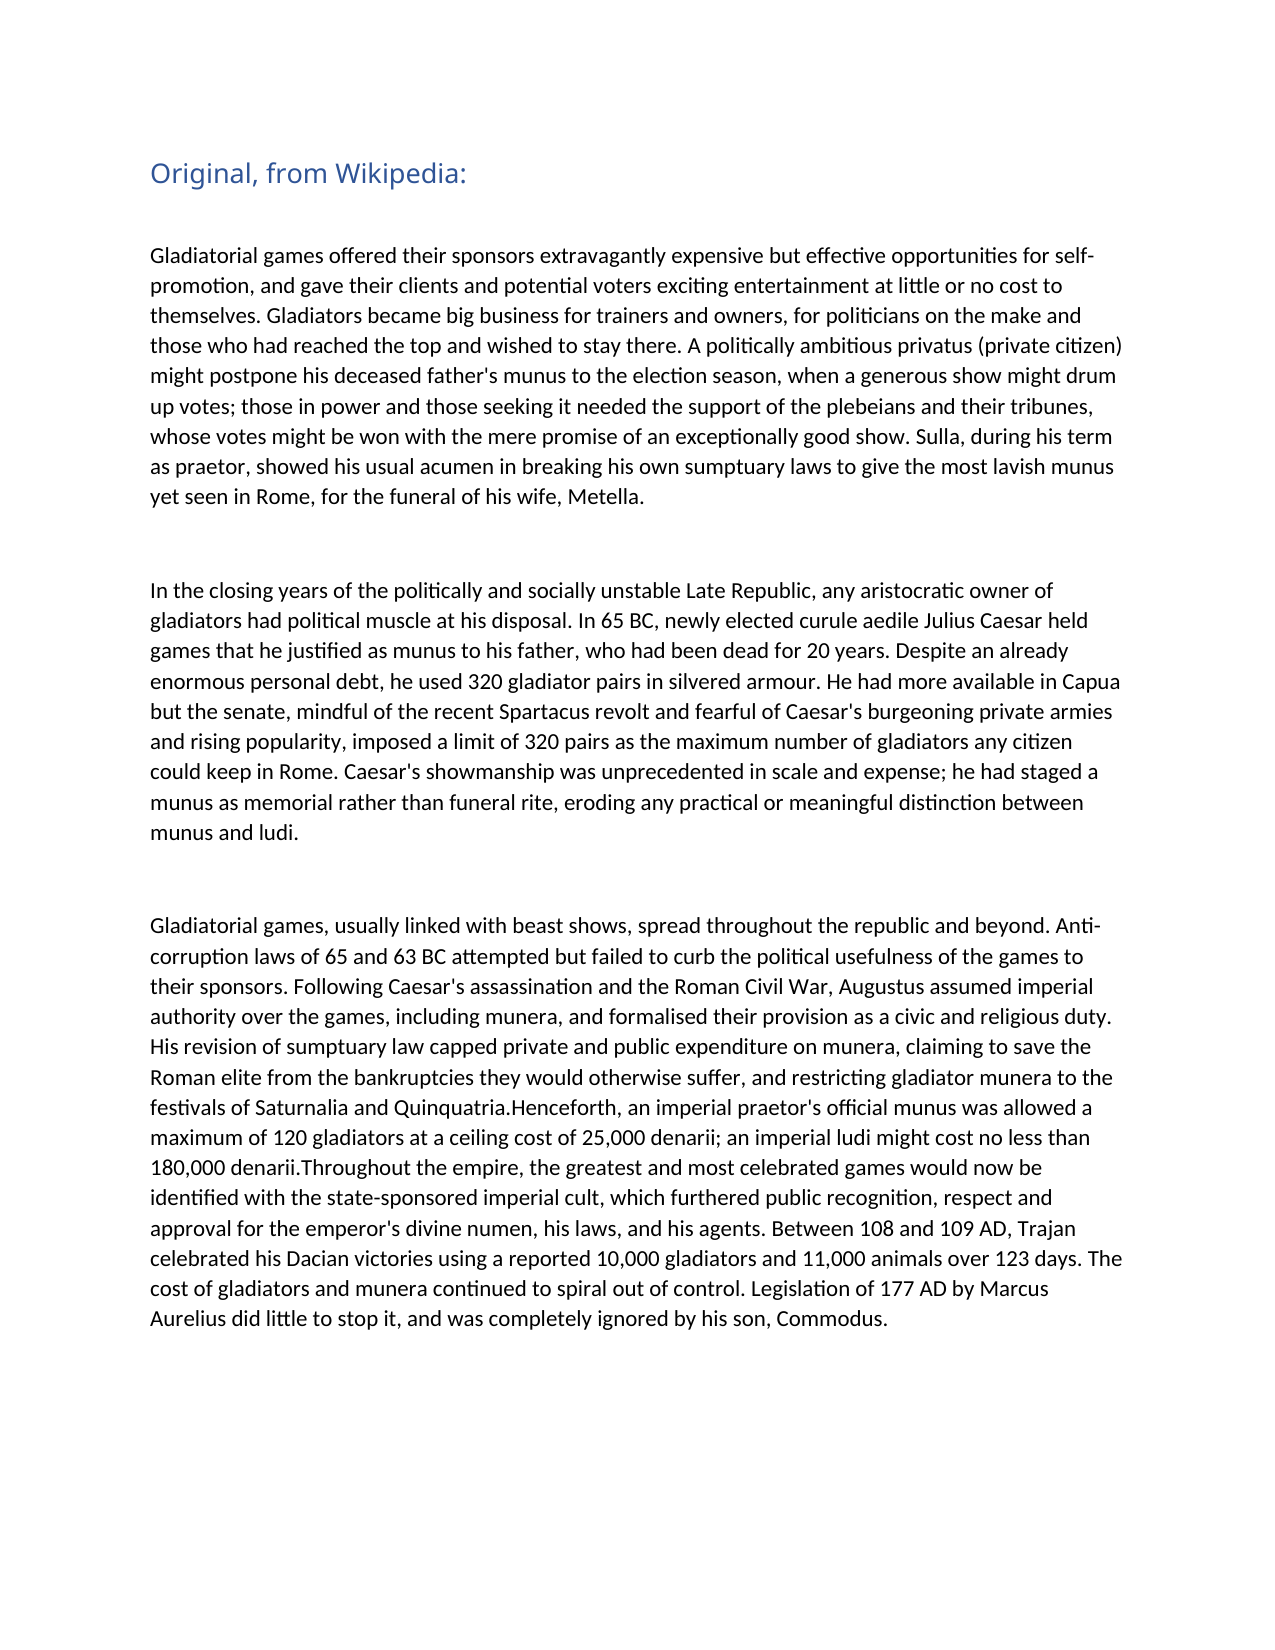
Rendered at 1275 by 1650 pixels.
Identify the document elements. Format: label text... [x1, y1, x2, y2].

text Gladiatorial games offered their sponsors extravagantly expensive but effective opportunities for self-promotion, and gave their clients and potential voters exciting entertainment at little or no cost to themselves. Gladiators became big business for trainers and owners, for politicians on the make and those who had reached the top and wished to stay there. A politically ambitious privatus (private citizen) might postpone his deceased father's munus to the election season, when a generous show might drum up votes; those in power and those seeking it needed the support of the plebeians and their tribunes, whose votes might be won with the mere promise of an exceptionally good show. Sulla, during his term as praetor, showed his usual acumen in breaking his own sumptuary laws to give the most lavish munus yet seen in Rome, for the funeral of his wife, Metella. [150, 241, 1125, 511]
text Gladiatorial games, usually linked with beast shows, spread throughout the republic and beyond. Anti-corruption laws of 65 and 63 BC attempted but failed to curb the political usefulness of the games to their sponsors. Following Caesar's assassination and the Roman Civil War, Augustus assumed imperial authority over the games, including munera, and formalised their provision as a civic and religious duty. His revision of sumptuary law capped private and public expenditure on munera, claiming to save the Roman elite from the bankruptcies they would otherwise suffer, and restricting gladiator munera to the festivals of Saturnalia and Quinquatria.Henceforth, an imperial praetor's official munus was allowed a maximum of 120 gladiators at a ceiling cost of 25,000 denarii; an imperial ludi might cost no less than 180,000 denarii.Throughout the empire, the greatest and most celebrated games would now be identified with the state-sponsored imperial cult, which furthered public recognition, respect and approval for the emperor's divine numen, his laws, and his agents. Between 108 and 109 AD, Trajan celebrated his Dacian victories using a reported 10,000 gladiators and 11,000 animals over 123 days. The cost of gladiators and munera continued to spiral out of control. Legislation of 177 AD by Marcus Aurelius did little to stop it, and was completely ignored by his son, Commodus. [150, 912, 1125, 1332]
text In the closing years of the politically and socially unstable Late Republic, any aristocratic owner of gladiators had political muscle at his disposal. In 65 BC, newly elected curule aedile Julius Caesar held games that he justified as munus to his father, who had been dead for 20 years. Despite an already enormous personal debt, he used 320 gladiator pairs in silvered armour. He had more available in Capua but the senate, mindful of the recent Spartacus revolt and fearful of Caesar's burgeoning private armies and rising popularity, imposed a limit of 320 pairs as the maximum number of gladiators any citizen could keep in Rome. Caesar's showmanship was unprecedented in scale and expense; he had staged a munus as memorial rather than funeral rite, eroding any practical or meaningful distinction between munus and ludi. [150, 576, 1125, 846]
subtitle Original, from Wikipedia: [150, 154, 1125, 191]
